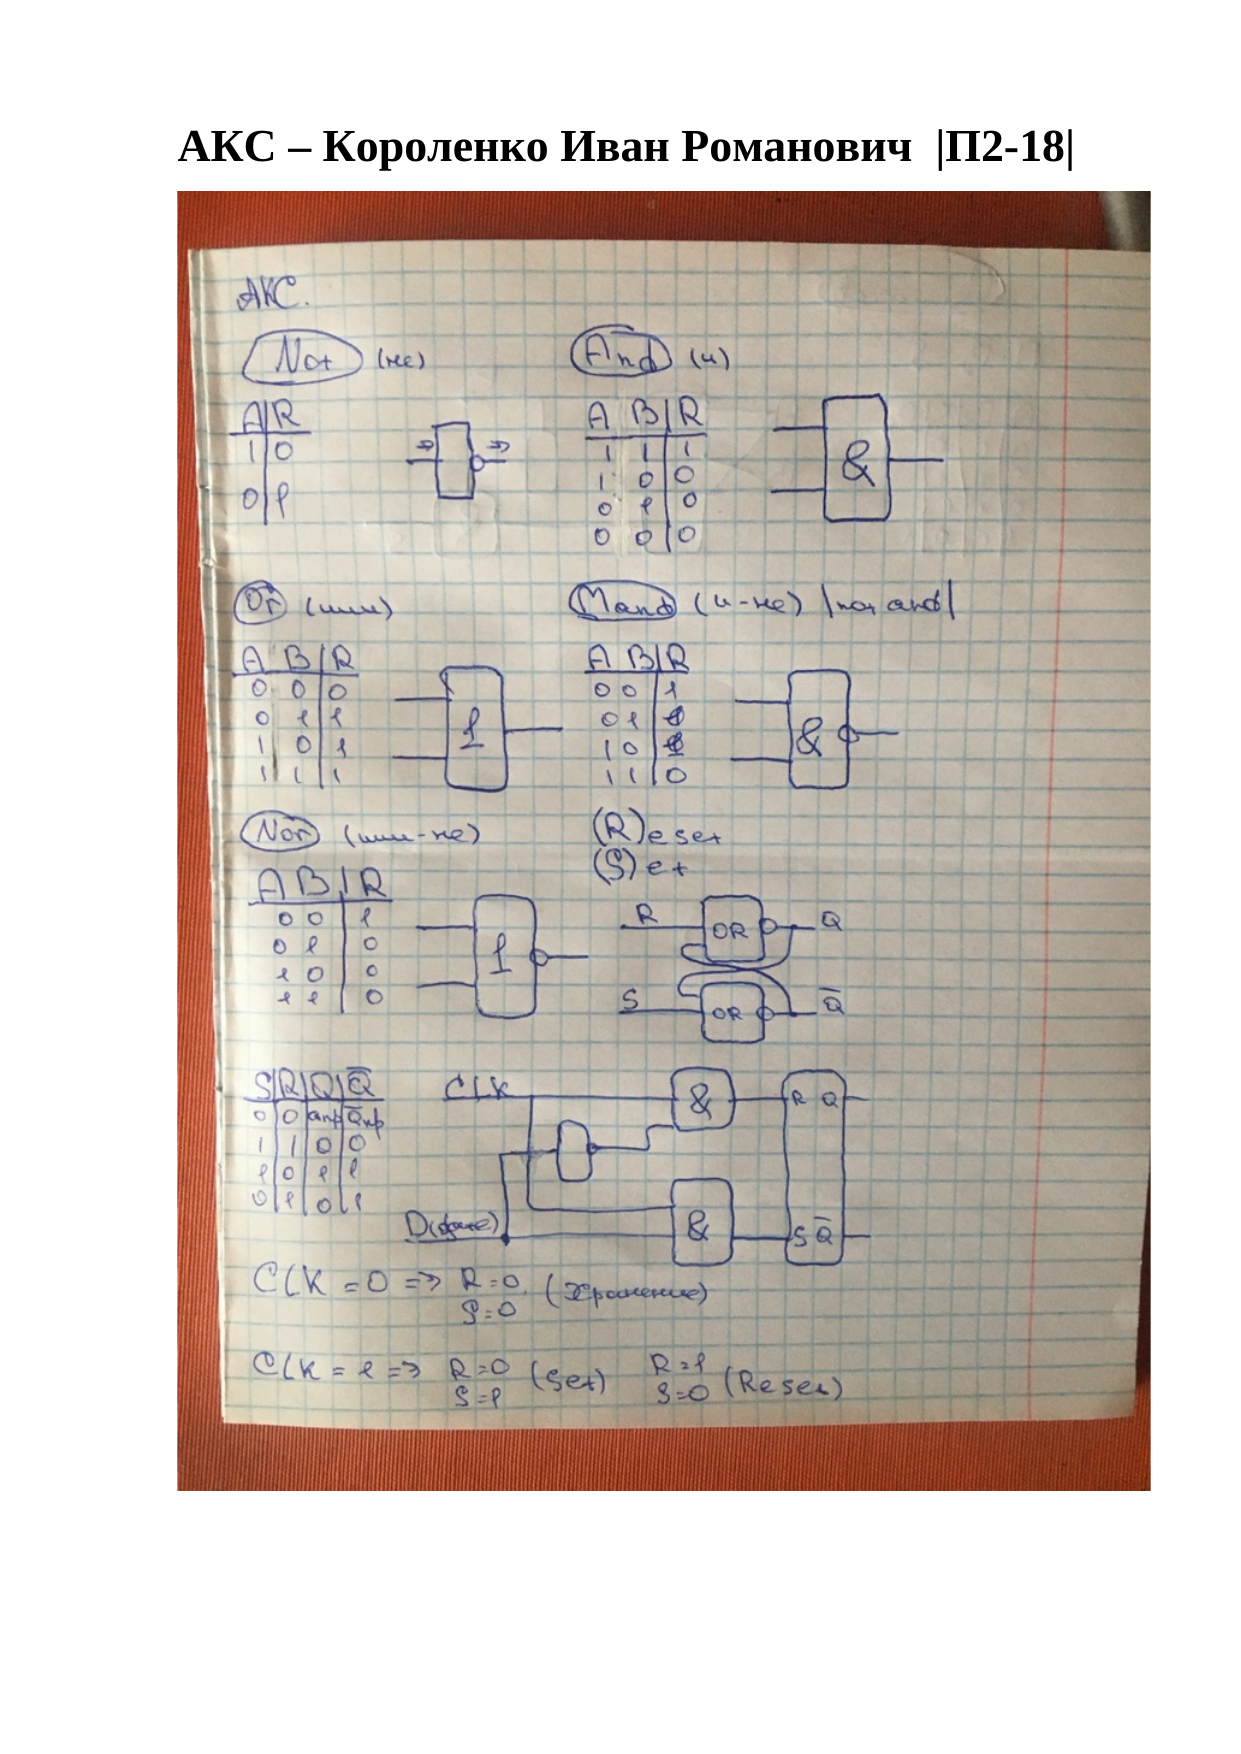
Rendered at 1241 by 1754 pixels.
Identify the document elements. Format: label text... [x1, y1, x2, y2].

picture [177, 191, 1151, 1491]
text АКС – Короленко Иван Романович |П2-18| [177, 118, 1152, 171]
